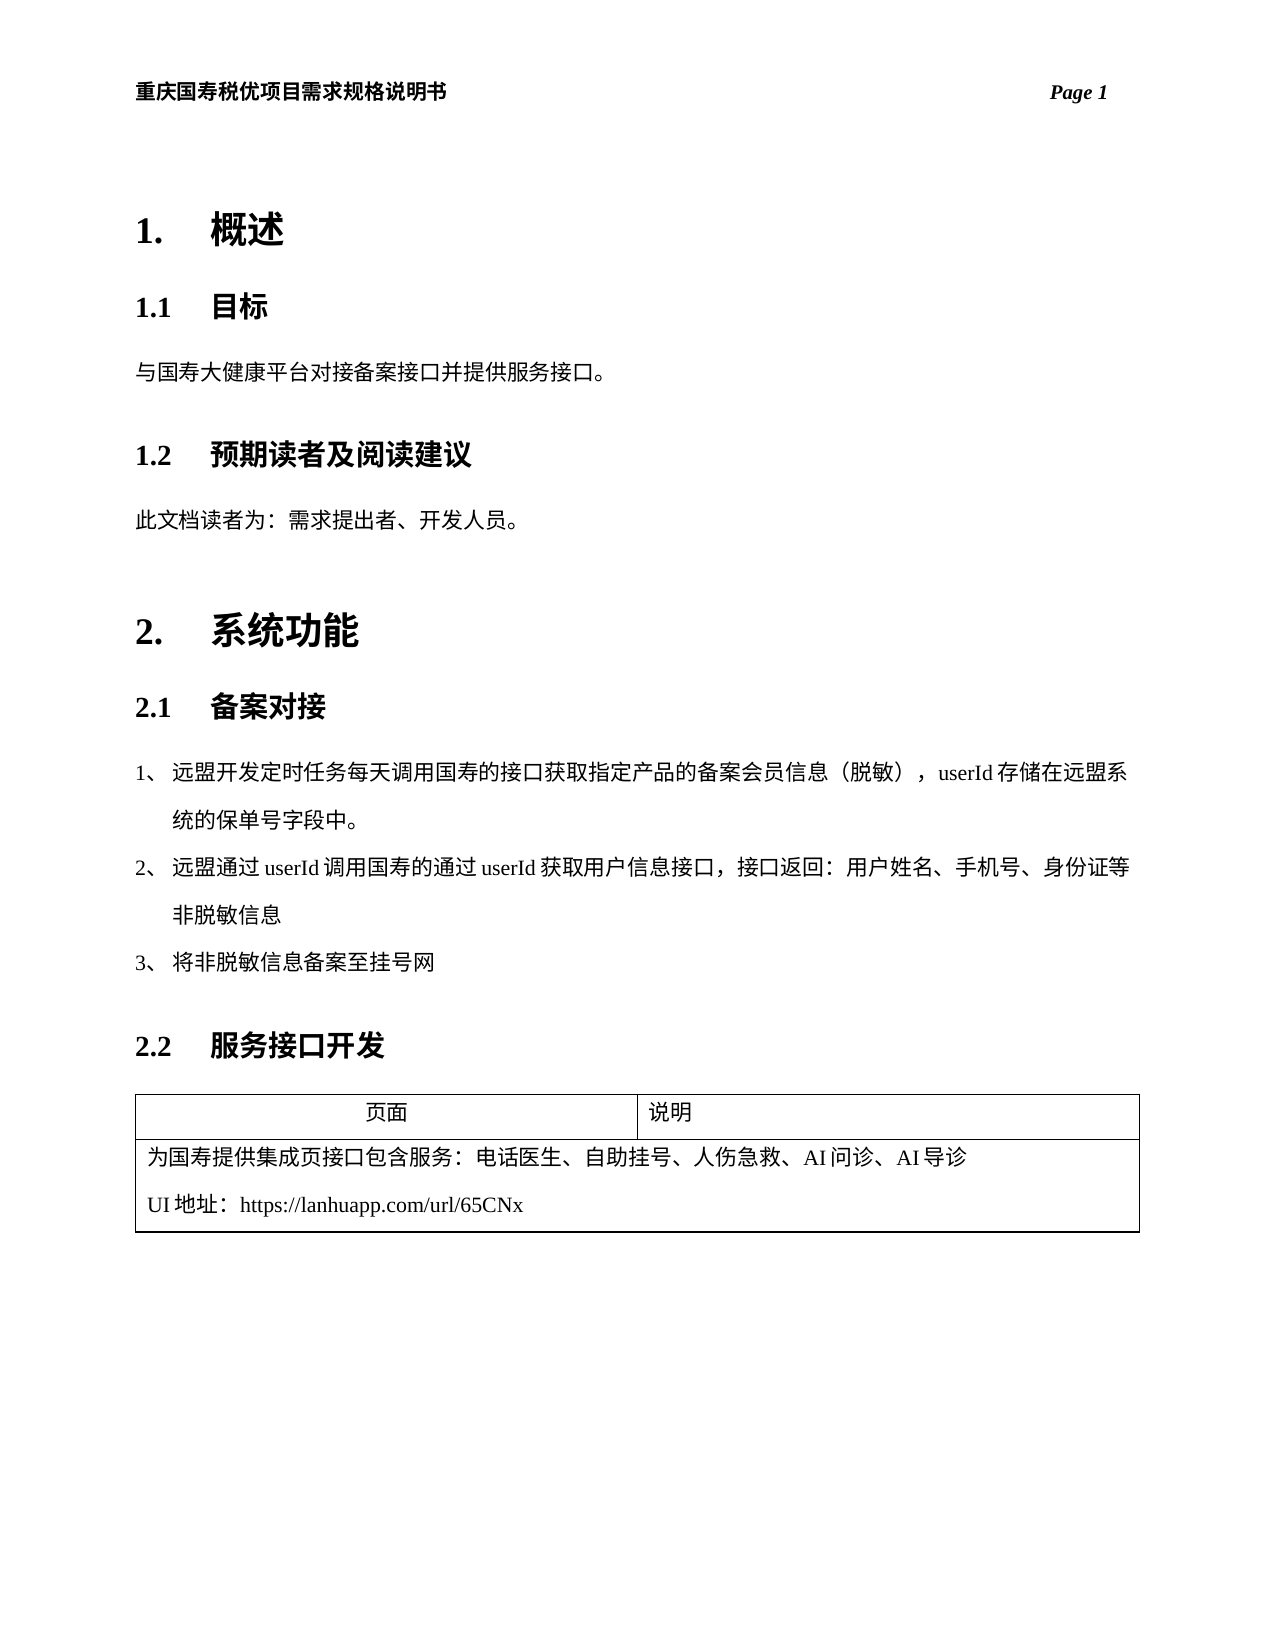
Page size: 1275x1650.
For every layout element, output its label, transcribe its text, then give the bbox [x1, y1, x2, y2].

subtitle 备案对接 [135, 684, 1140, 726]
subtitle 预期读者及阅读建议 [135, 432, 1140, 474]
table_cell 为国寿提供集成页接口包含服务：电话医生、自助挂号、人伤急救、AI问诊、AI导诊 UI地址：https://lanhuapp.com/url/65CNx [136, 1140, 1139, 1231]
list 远盟开发定时任务每天调用国寿的接口获取指定产品的备案会员信息（脱敏），userId存储在远盟系统的保单号字段中。 [135, 755, 1140, 834]
subtitle 系统功能 [135, 601, 1140, 655]
list 远盟通过userId调用国寿的通过userId获取用户信息接口，接口返回：用户姓名、手机号、身份证等非脱敏信息 [135, 850, 1140, 929]
subtitle 服务接口开发 [135, 1022, 1140, 1064]
subtitle 目标 [135, 283, 1140, 326]
text 此文档读者为：需求提出者、开发人员。 [135, 503, 1140, 535]
subtitle 概述 [135, 200, 1140, 254]
table_header 说明 [638, 1095, 1139, 1139]
list 将非脱敏信息备案至挂号网 [135, 945, 1140, 977]
text 与国寿大健康平台对接备案接口并提供服务接口。 [135, 355, 1140, 387]
table_header 页面 [136, 1095, 637, 1139]
